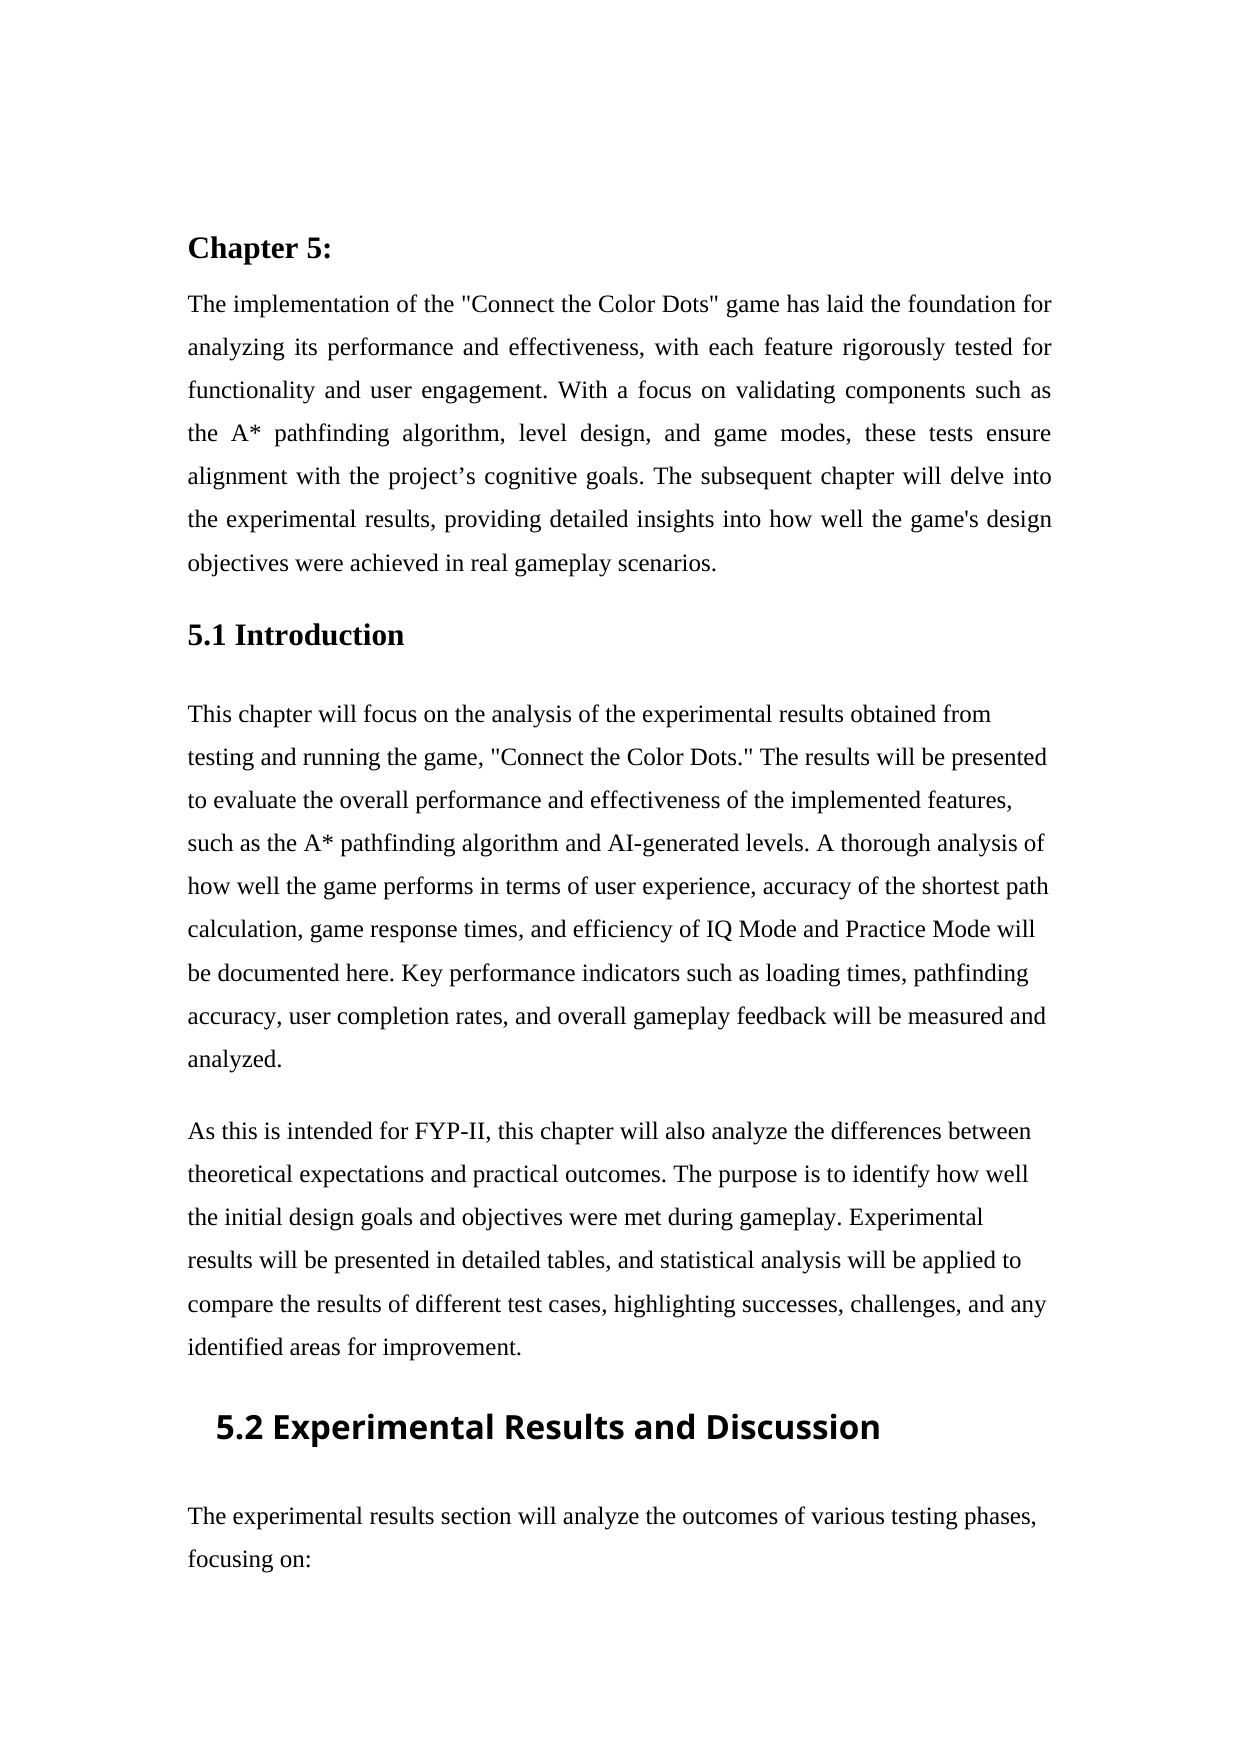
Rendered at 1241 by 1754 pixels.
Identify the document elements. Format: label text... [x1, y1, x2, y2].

subtitle 5.2 Experimental Results and Discussion [216, 1404, 1053, 1449]
text This chapter will focus on the analysis of the experimental results obtained from testing and running the game, "Connect the Color Dots." The results will be presented to evaluate the overall performance and effectiveness of the implemented features, such as the A* pathfinding algorithm and AI-generated levels. A thorough analysis of how well the game performs in terms of user experience, accuracy of the shortest path calculation, game response times, and efficiency of IQ Mode and Practice Mode will be documented here. Key performance indicators such as loading times, pathfinding accuracy, user completion rates, and overall gameplay feedback will be measured and analyzed. [187, 699, 1053, 1073]
text The implementation of the "Connect the Color Dots" game has laid the foundation for analyzing its performance and effectiveness, with each feature rigorously tested for functionality and user engagement. With a focus on validating components such as the A* pathfinding algorithm, level design, and game modes, these tests ensure alignment with the project’s cognitive goals. The subsequent chapter will delve into the experimental results, providing detailed insights into how well the game's design objectives were achieved in real gameplay scenarios. [187, 289, 1053, 576]
subtitle 5.1 Introduction [187, 616, 1053, 652]
text As this is intended for FYP-II, this chapter will also analyze the differences between theoretical expectations and practical outcomes. The purpose is to identify how well the initial design goals and objectives were met during gameplay. Experimental results will be presented in detailed tables, and statistical analysis will be applied to compare the results of different test cases, highlighting successes, challenges, and any identified areas for improvement. [187, 1116, 1053, 1361]
text The experimental results section will analyze the outcomes of various testing phases, focusing on: [187, 1501, 1053, 1573]
subtitle Chapter 5: [187, 229, 1053, 265]
